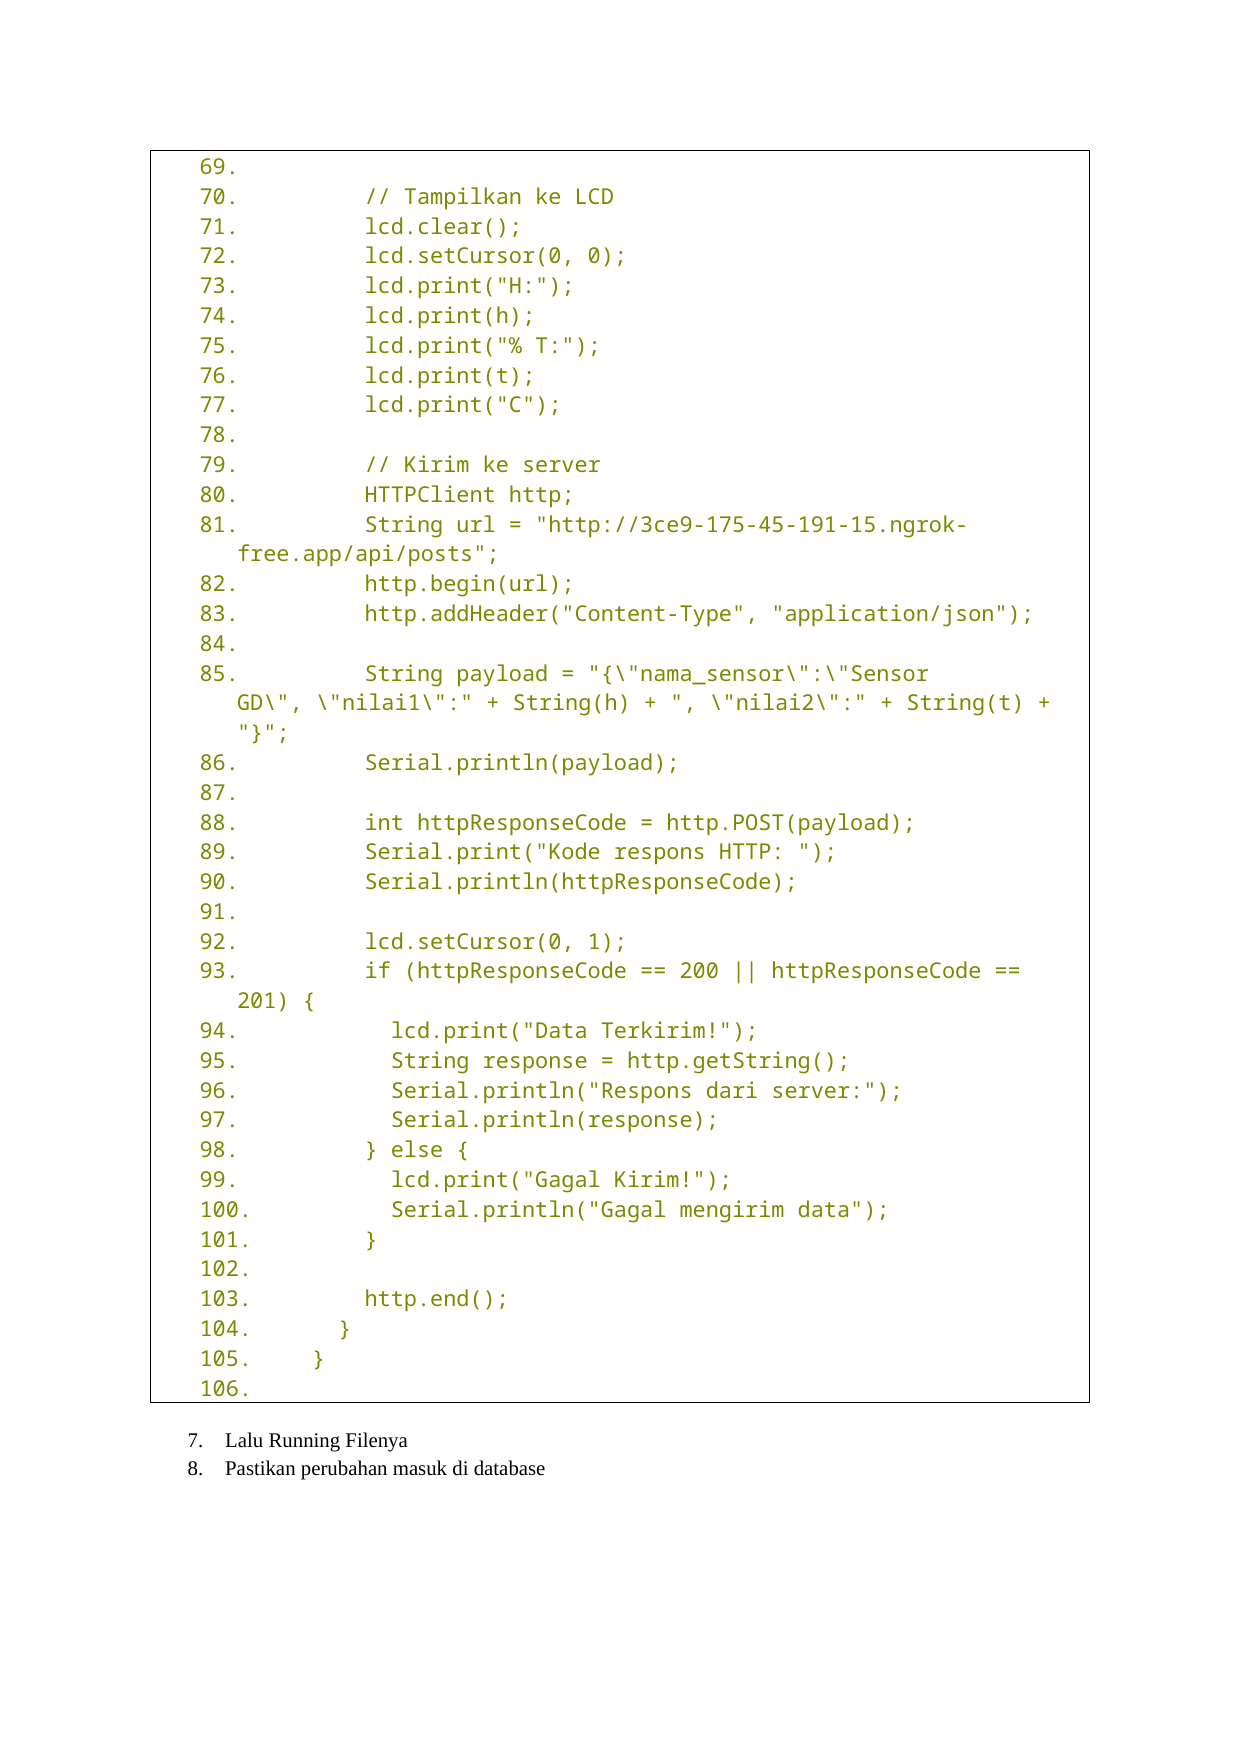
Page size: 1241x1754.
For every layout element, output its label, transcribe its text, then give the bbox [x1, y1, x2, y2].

list Pastikan perubahan masuk di database [187, 1456, 1090, 1520]
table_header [151, 151, 1089, 1402]
list Lalu Running Filenya [187, 1428, 1090, 1452]
